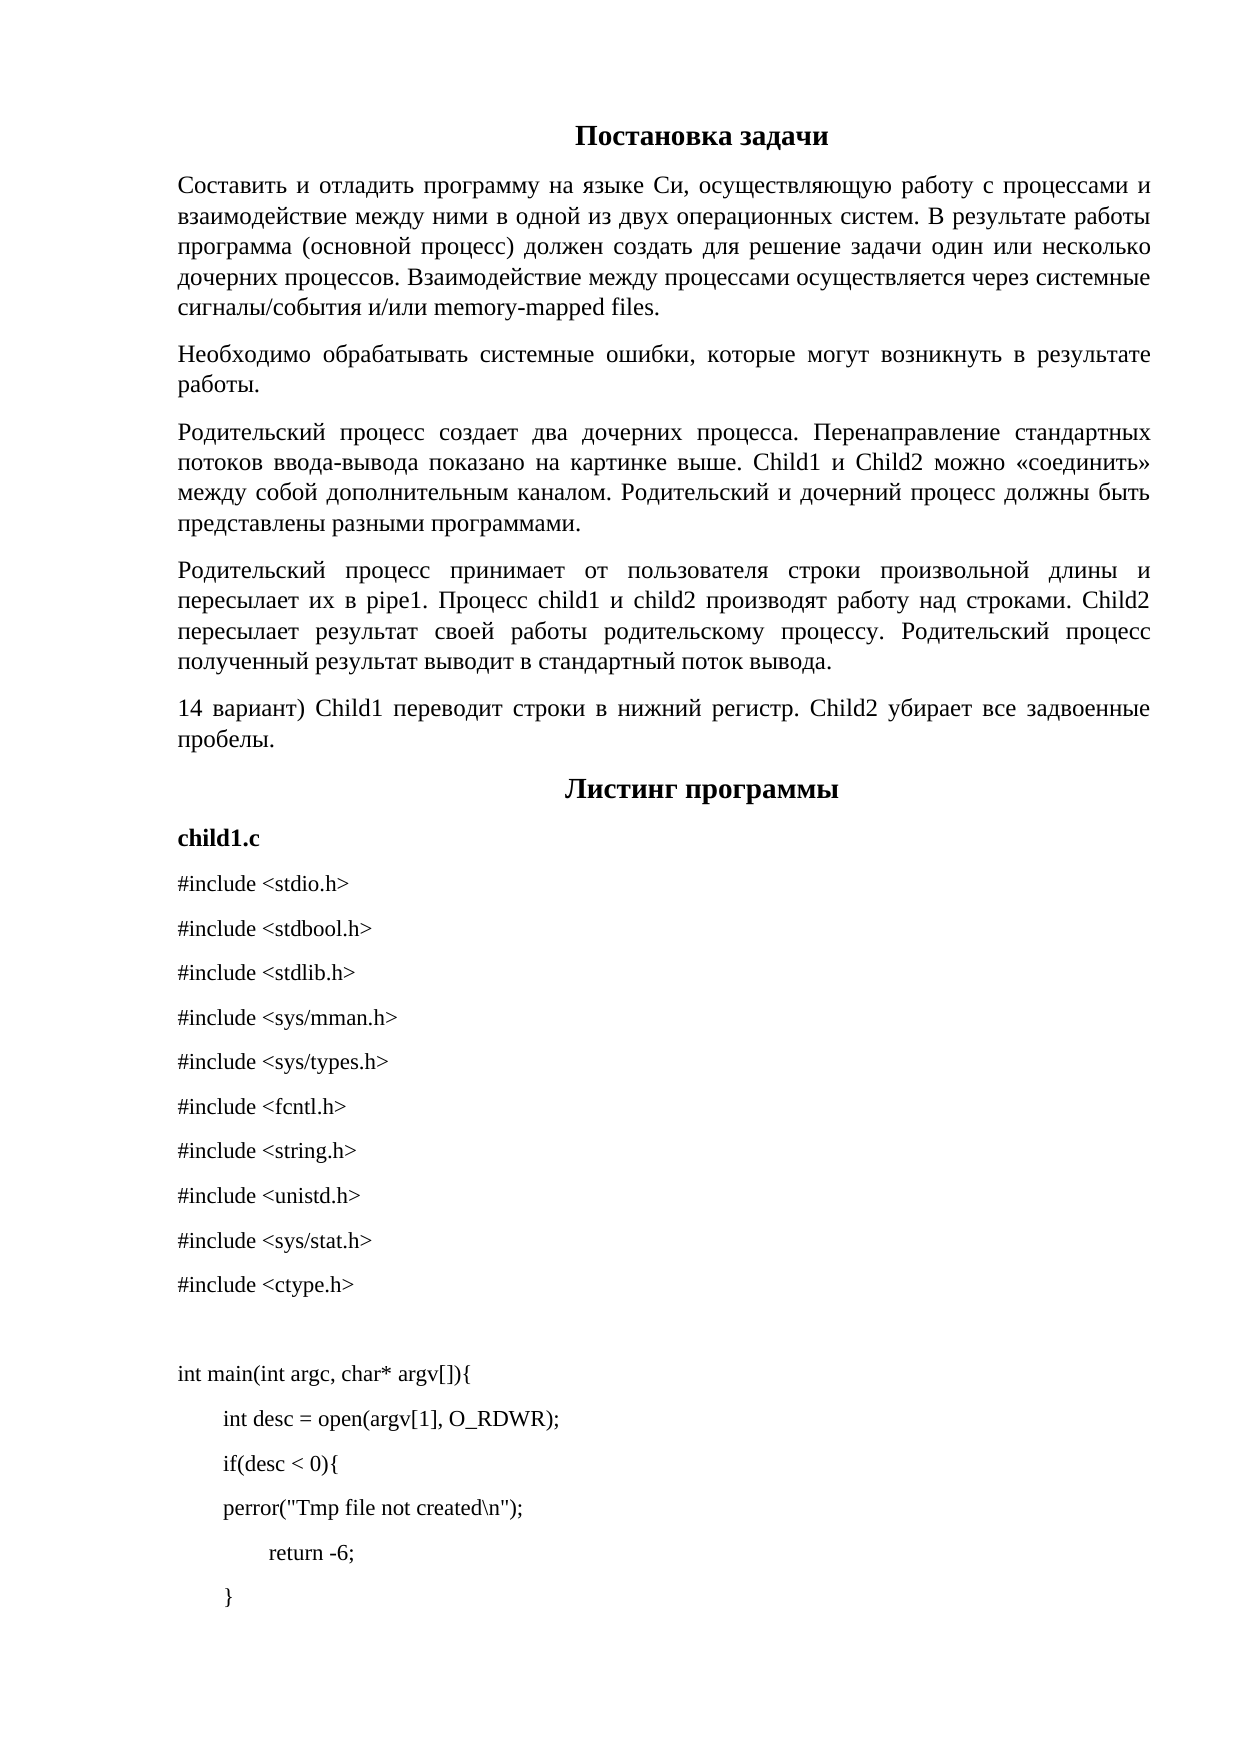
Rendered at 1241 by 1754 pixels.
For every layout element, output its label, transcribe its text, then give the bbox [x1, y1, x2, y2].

text Родительский процесс принимает от пользователя строки произвольной длины и пересылает их в pipe1. Процесс child1 и child2 производят работу над строками. Child2 пересылает результат своей работы родительскому процессу. Родительский процесс полученный результат выводит в стандартный поток вывода. [177, 555, 1152, 675]
text int main(int argc, char* argv[]){ [177, 1360, 1152, 1387]
text #include <stdlib.h> [177, 959, 1152, 986]
text Составить и отладить программу на языке Си, осуществляющую работу с процессами и взаимодействие между ними в одной из двух операционных систем. В результате работы программа (основной процесс) должен создать для решение задачи один или несколько дочерних процессов. Взаимодействие между процессами осуществляется через системные сигналы/события и/или memory-mapped files. [177, 170, 1152, 321]
text 14 вариант) Child1 переводит строки в нижний регистр. Child2 убирает все задвоенные пробелы. [177, 693, 1152, 752]
text Родительский процесс создает два дочерних процесса. Перенаправление стандартных потоков ввода-вывода показано на картинке выше. Child1 и Child2 можно «соединить» между собой дополнительным каналом. Родительский и дочерний процесс должны быть представлены разными программами. [177, 417, 1152, 537]
list Листинг программы [252, 771, 1152, 804]
text Необходимо обрабатывать системные ошибки, которые могут возникнуть в результате работы. [177, 339, 1152, 398]
text #include <sys/mman.h> [177, 1004, 1152, 1030]
text #include <stdio.h> [177, 870, 1152, 896]
text } [177, 1583, 1152, 1610]
text int desc = open(argv[1], O_RDWR); [177, 1405, 1152, 1431]
text #include <unistd.h> [177, 1182, 1152, 1208]
text perror("Tmp file not created\n"); [177, 1494, 1152, 1521]
text #include <fcntl.h> [177, 1093, 1152, 1119]
text if(desc < 0){ [177, 1449, 1152, 1476]
text return -6; [177, 1539, 1152, 1565]
text #include <sys/stat.h> [177, 1227, 1152, 1253]
text child1.c [177, 823, 1152, 852]
text #include <stdbool.h> [177, 914, 1152, 941]
text #include <ctype.h> [177, 1271, 1152, 1298]
list Постановка задачи [252, 118, 1152, 152]
text #include <sys/types.h> [177, 1048, 1152, 1075]
text #include <string.h> [177, 1137, 1152, 1164]
